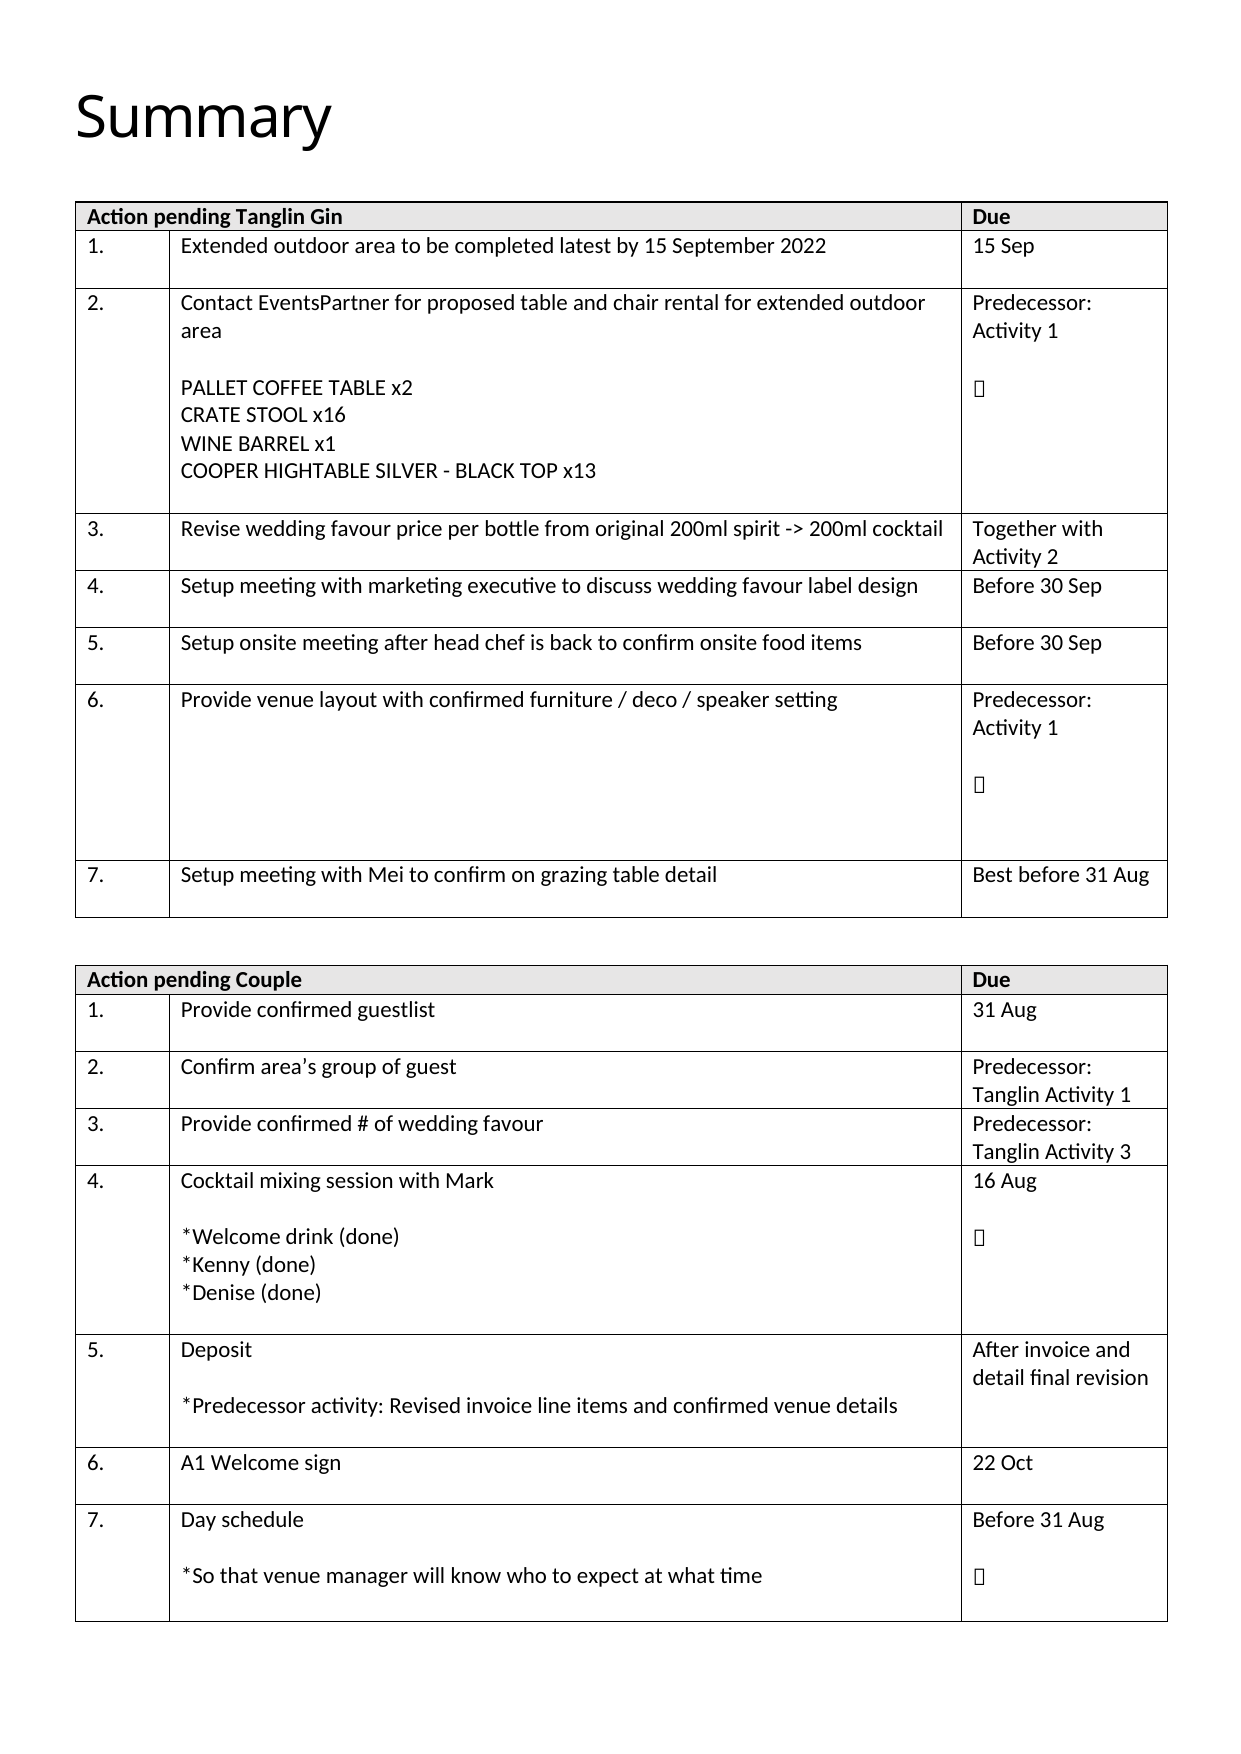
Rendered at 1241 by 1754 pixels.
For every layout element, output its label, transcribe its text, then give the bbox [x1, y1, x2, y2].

table_cell Predecessor: Activity 1 ✅ [962, 685, 1167, 859]
table_cell 2. [76, 1052, 169, 1108]
table_cell 4. [76, 571, 169, 627]
table_cell 1. [76, 231, 169, 287]
table_cell Provide confirmed guestlist [170, 995, 961, 1051]
table_header Due [962, 966, 1167, 994]
table_cell 15 Sep [962, 231, 1167, 287]
table_cell 7. [76, 861, 169, 917]
table_cell Day schedule *So that venue manager will know who to expect at what time [170, 1505, 961, 1621]
table_cell 7. [76, 1505, 169, 1621]
table_cell Cocktail mixing session with Mark *Welcome drink (done) *Kenny (done) *Denise (done) [170, 1166, 961, 1334]
table_cell 3. [76, 1109, 169, 1165]
table_cell Extended outdoor area to be completed latest by 15 September 2022 [170, 231, 961, 287]
table_cell Contact EventsPartner for proposed table and chair rental for extended outdoor area PALLET COFFEE TABLE x2 CRATE STOOL x16 WINE BARREL x1 COOPER HIGHTABLE SILVER - BLACK TOP x13 [170, 289, 961, 513]
table_cell Together with Activity 2 [962, 514, 1167, 570]
title Summary [75, 75, 1165, 154]
table_cell A1 Welcome sign [170, 1448, 961, 1504]
table_cell 16 Aug ✅ [962, 1166, 1167, 1334]
table_cell Deposit *Predecessor activity: Revised invoice line items and confirmed venue details [170, 1335, 961, 1447]
table_cell 2. [76, 289, 169, 513]
table_cell 1. [76, 995, 169, 1051]
table_cell Confirm area’s group of guest [170, 1052, 961, 1108]
table_cell Revise wedding favour price per bottle from original 200ml spirit -> 200ml cocktail [170, 514, 961, 570]
table_header Action pending Couple [76, 966, 961, 994]
table_cell Before 30 Sep [962, 571, 1167, 627]
table_cell 31 Aug [962, 995, 1167, 1051]
table_cell 6. [76, 685, 169, 859]
table_cell Predecessor: Tanglin Activity 3 [962, 1109, 1167, 1165]
table_cell 5. [76, 628, 169, 684]
table_cell Before 31 Aug ✅ [962, 1505, 1167, 1621]
table_cell 4. [76, 1166, 169, 1334]
table_header Action pending Tanglin Gin [76, 203, 961, 230]
table_cell 6. [76, 1448, 169, 1504]
table_cell Provide venue layout with confirmed furniture / deco / speaker setting [170, 685, 961, 859]
table_cell Before 30 Sep [962, 628, 1167, 684]
table_cell Provide confirmed # of wedding favour [170, 1109, 961, 1165]
table_cell After invoice and detail final revision [962, 1335, 1167, 1447]
table_cell Best before 31 Aug [962, 861, 1167, 917]
table_cell Predecessor: Tanglin Activity 1 [962, 1052, 1167, 1108]
table_header Due [962, 203, 1167, 230]
table_cell Setup onsite meeting after head chef is back to confirm onsite food items [170, 628, 961, 684]
table_cell 5. [76, 1335, 169, 1447]
table_cell Setup meeting with marketing executive to discuss wedding favour label design [170, 571, 961, 627]
table_cell Setup meeting with Mei to confirm on grazing table detail [170, 861, 961, 917]
table_cell Predecessor: Activity 1 ✅ [962, 289, 1167, 513]
table_cell 3. [76, 514, 169, 570]
table_cell 22 Oct [962, 1448, 1167, 1504]
